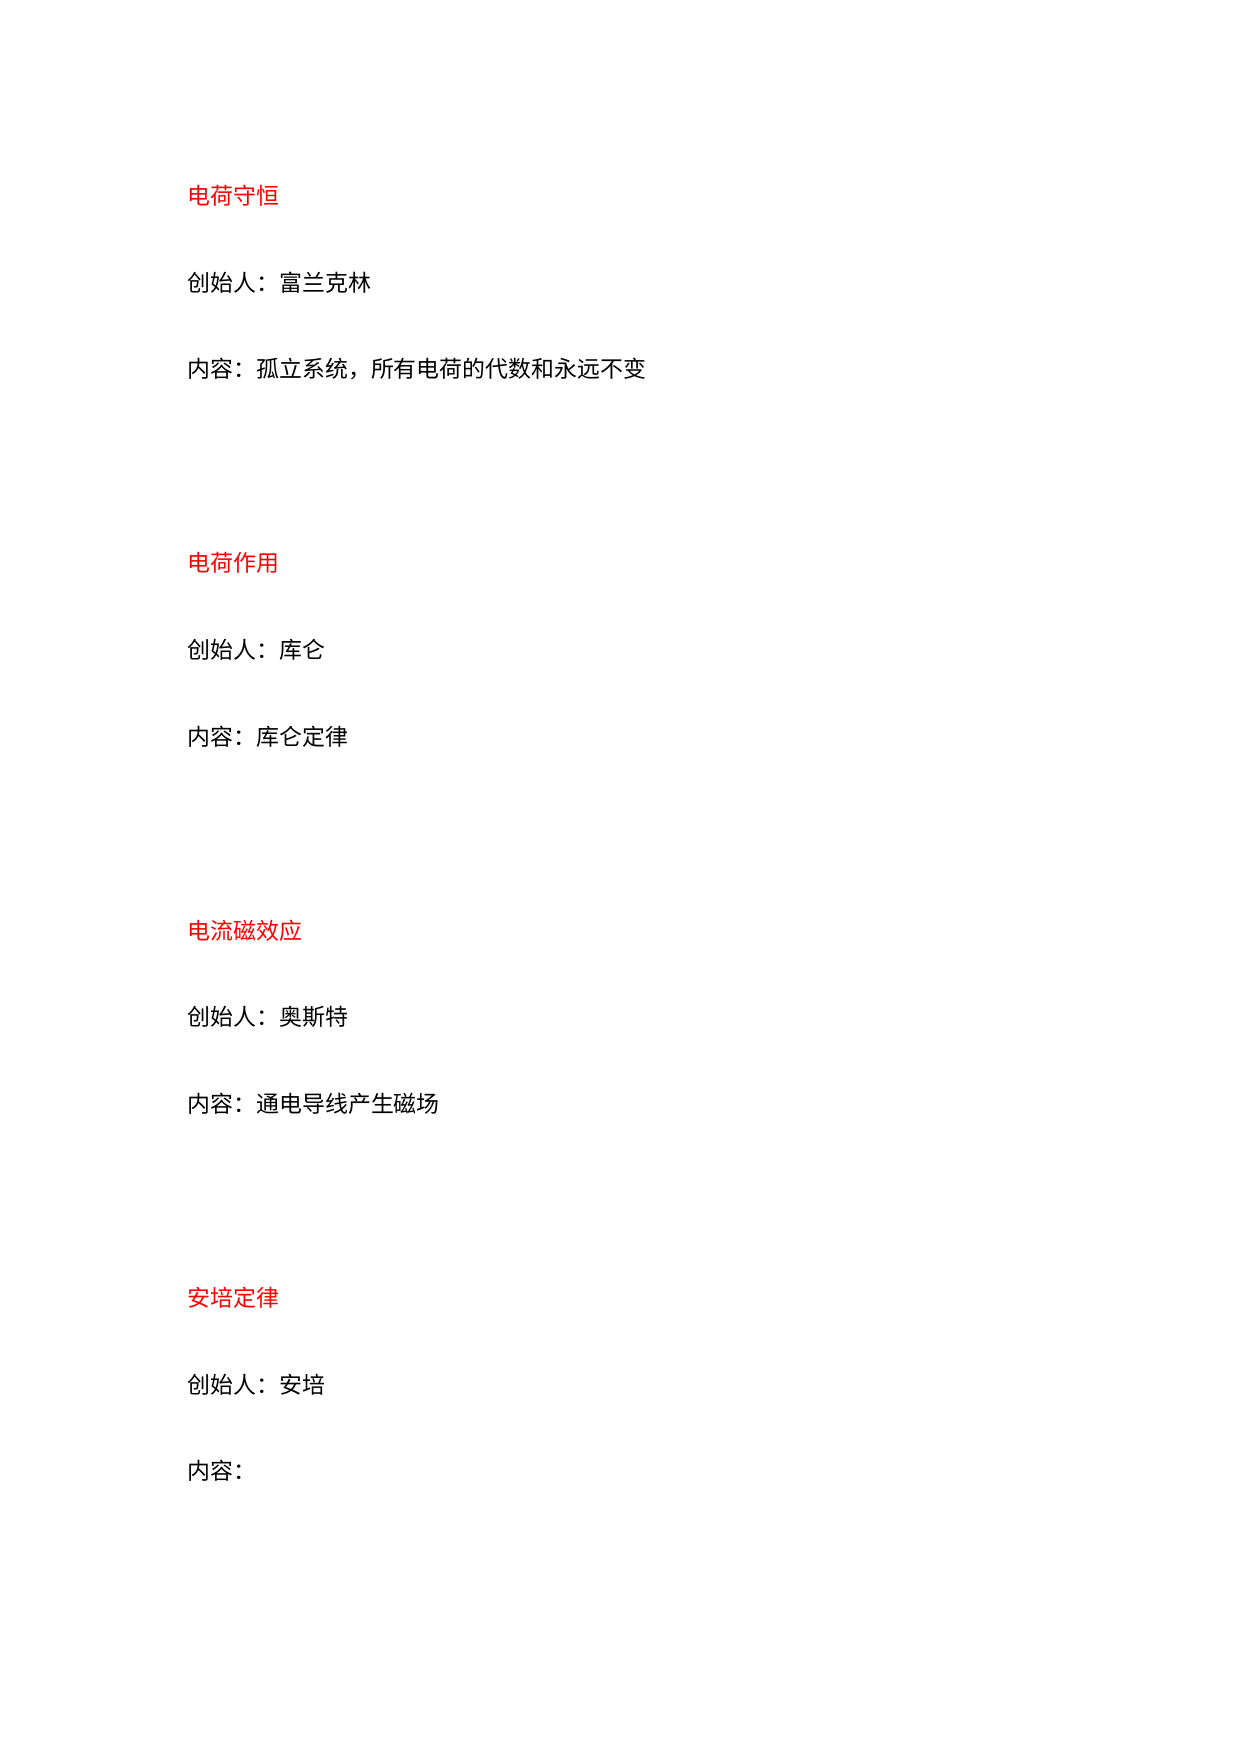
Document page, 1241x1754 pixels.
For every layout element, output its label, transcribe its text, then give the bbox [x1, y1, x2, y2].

text 电荷作用 [187, 529, 1053, 594]
text 内容：孤立系统，所有电荷的代数和永远不变 [187, 335, 1053, 400]
text 安培定律 [187, 1264, 1053, 1329]
text 内容：库仑定律 [187, 702, 1053, 767]
text 创始人：库仑 [187, 616, 1053, 681]
text 创始人：富兰克林 [187, 248, 1053, 313]
text 内容：通电导线产生磁场 [187, 1070, 1053, 1135]
text 电流磁效应 [187, 897, 1053, 962]
text 创始人：奥斯特 [187, 983, 1053, 1048]
text 创始人：安培 [187, 1351, 1053, 1416]
text 电荷守恒 [187, 162, 1053, 227]
text 内容： [187, 1437, 1053, 1502]
